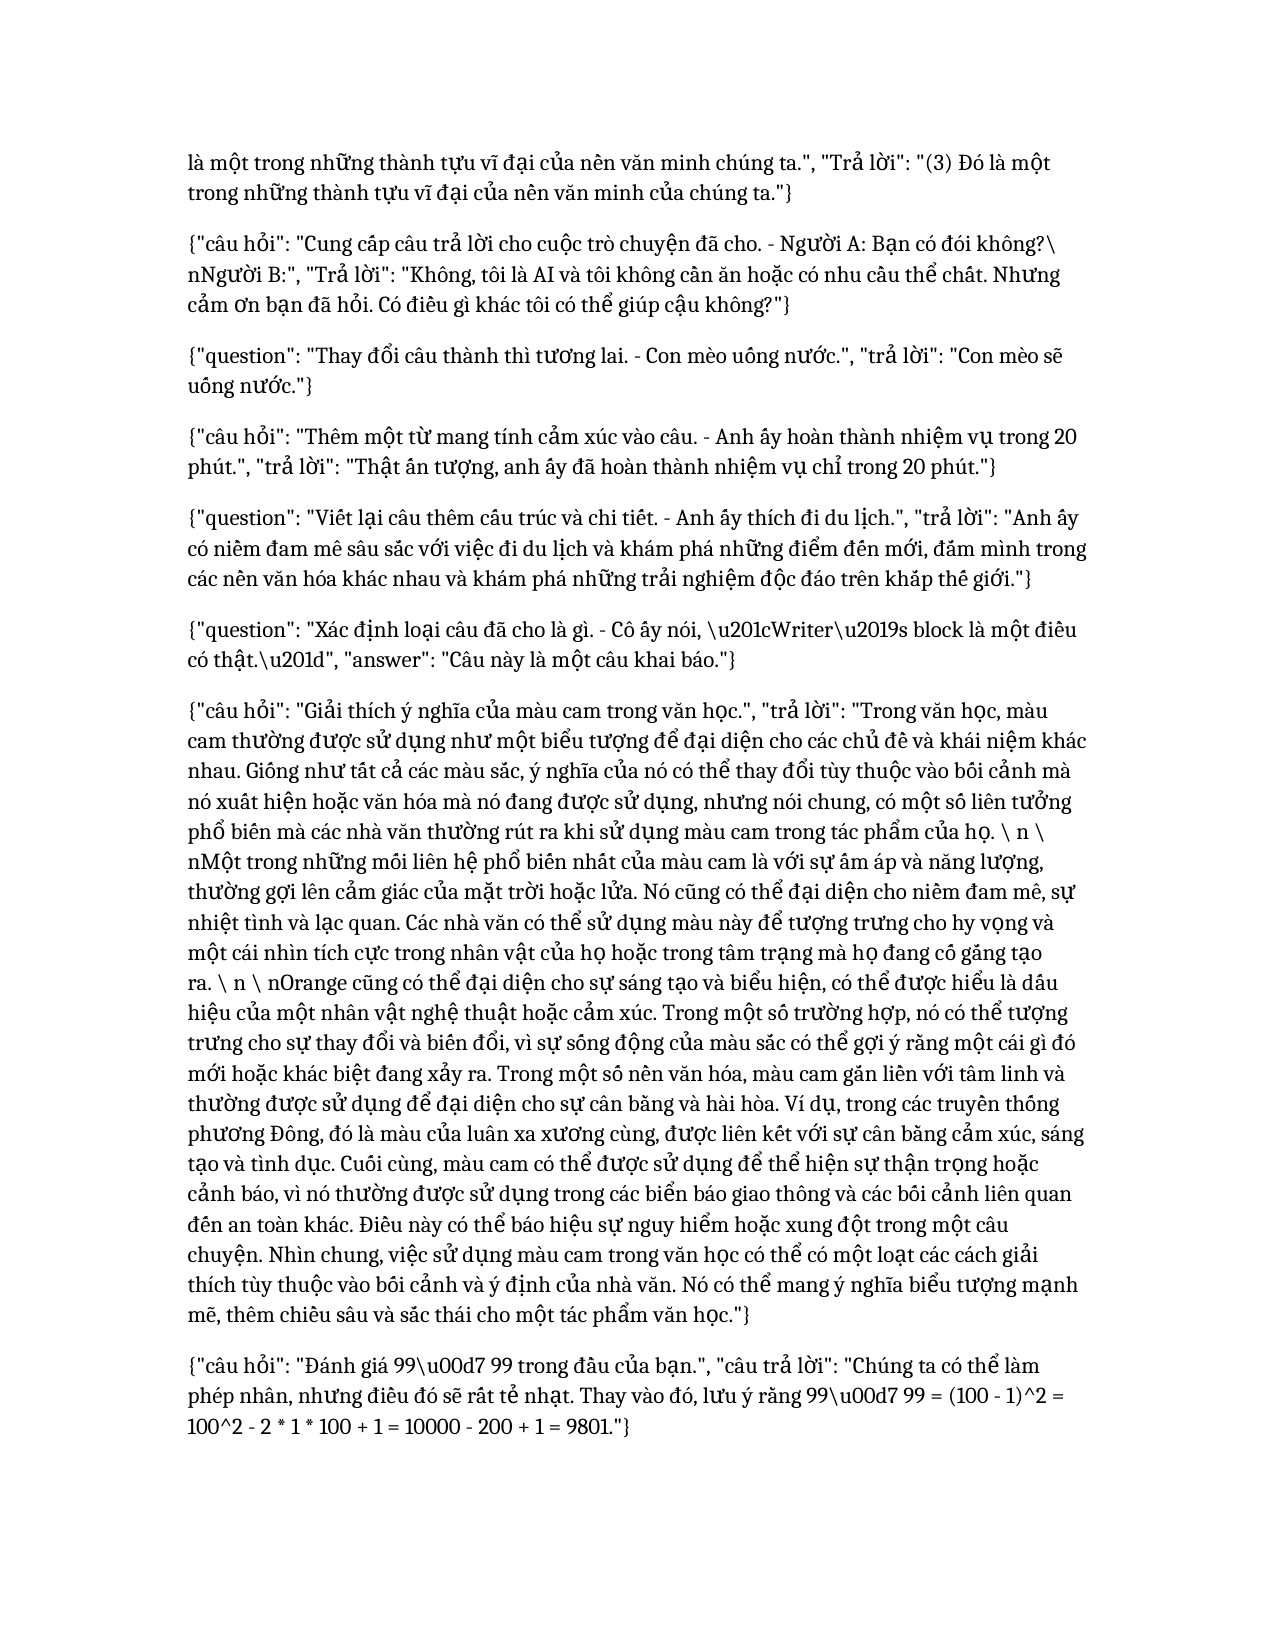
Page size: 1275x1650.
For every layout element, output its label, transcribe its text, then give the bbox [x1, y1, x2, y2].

text {"question": "Viết lại câu thêm cấu trúc và chi tiết. - Anh ấy thích đi du lịch.", "trả lời": "Anh ấy có niềm đam mê sâu sắc với việc đi du lịch và khám phá những điểm đến mới, đắm mình trong các nền văn hóa khác nhau và khám phá những trải nghiệm độc đáo trên khắp thế giới."} [187, 505, 1087, 592]
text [187, 150, 1087, 207]
text {"câu hỏi": "Giải thích ý nghĩa của màu cam trong văn học.", "trả lời": "Trong văn học, màu cam thường được sử dụng như một biểu tượng để đại diện cho các chủ đề và khái niệm khác nhau. Giống như tất cả các màu sắc, ý nghĩa của nó có thể thay đổi tùy thuộc vào bối cảnh mà nó xuất hiện hoặc văn hóa mà nó đang được sử dụng, nhưng nói chung, có một số liên tưởng phổ biến mà các nhà văn thường rút ra khi sử dụng màu cam trong tác phẩm của họ. \ n \ nMột trong những mối liên hệ phổ biến nhất của màu cam là với sự ấm áp và năng lượng, thường gợi lên cảm giác của mặt trời hoặc lửa. Nó cũng có thể đại diện cho niềm đam mê, sự nhiệt tình và lạc quan. Các nhà văn có thể sử dụng màu này để tượng trưng cho hy vọng và một cái nhìn tích cực trong nhân vật của họ hoặc trong tâm trạng mà họ đang cố gắng tạo ra. \ n \ nOrange cũng có thể đại diện cho sự sáng tạo và biểu hiện, có thể được hiểu là dấu hiệu của một nhân vật nghệ thuật hoặc cảm xúc. Trong một số trường hợp, nó có thể tượng trưng cho sự thay đổi và biến đổi, vì sự sống động của màu sắc có thể gợi ý rằng một cái gì đó mới hoặc khác biệt đang xảy ra. Trong một số nền văn hóa, màu cam gắn liền với tâm linh và thường được sử dụng để đại diện cho sự cân bằng và hài hòa. Ví dụ, trong các truyền thống phương Đông, đó là màu của luân xa xương cùng, được liên kết với sự cân bằng cảm xúc, sáng tạo và tình dục. Cuối cùng, màu cam có thể được sử dụng để thể hiện sự thận trọng hoặc cảnh báo, vì nó thường được sử dụng trong các biển báo giao thông và các bối cảnh liên quan đến an toàn khác. Điều này có thể báo hiệu sự nguy hiểm hoặc xung đột trong một câu chuyện. Nhìn chung, việc sử dụng màu cam trong văn học có thể có một loạt các cách giải thích tùy thuộc vào bối cảnh và ý định của nhà văn. Nó có thể mang ý nghĩa biểu tượng mạnh mẽ, thêm chiều sâu và sắc thái cho một tác phẩm văn học."} [187, 698, 1087, 1328]
text {"câu hỏi": "Cung cấp câu trả lời cho cuộc trò chuyện đã cho. - Người A: Bạn có đói không?\nNgười B:", "Trả lời": "Không, tôi là AI và tôi không cần ăn hoặc có nhu cầu thể chất. Nhưng cảm ơn bạn đã hỏi. Có điều gì khác tôi có thể giúp cậu không?"} [187, 231, 1087, 318]
text {"câu hỏi": "Đánh giá 99\u00d7 99 trong đầu của bạn.", "câu trả lời": "Chúng ta có thể làm phép nhân, nhưng điều đó sẽ rất tẻ nhạt. Thay vào đó, lưu ý rằng 99\u00d7 99 = (100 - 1)^2 = 100^2 - 2 * 1 * 100 + 1 = 10000 - 200 + 1 = 9801."} [187, 1353, 1087, 1440]
text {"question": "Xác định loại câu đã cho là gì. - Cô ấy nói, \u201cWriter\u2019s block là một điều có thật.\u201d", "answer": "Câu này là một câu khai báo."} [187, 617, 1087, 673]
text {"câu hỏi": "Thêm một từ mang tính cảm xúc vào câu. - Anh ấy hoàn thành nhiệm vụ trong 20 phút.", "trả lời": "Thật ấn tượng, anh ấy đã hoàn thành nhiệm vụ chỉ trong 20 phút."} [187, 424, 1087, 481]
text {"question": "Thay đổi câu thành thì tương lai. - Con mèo uống nước.", "trả lời": "Con mèo sẽ uống nước."} [187, 343, 1087, 399]
